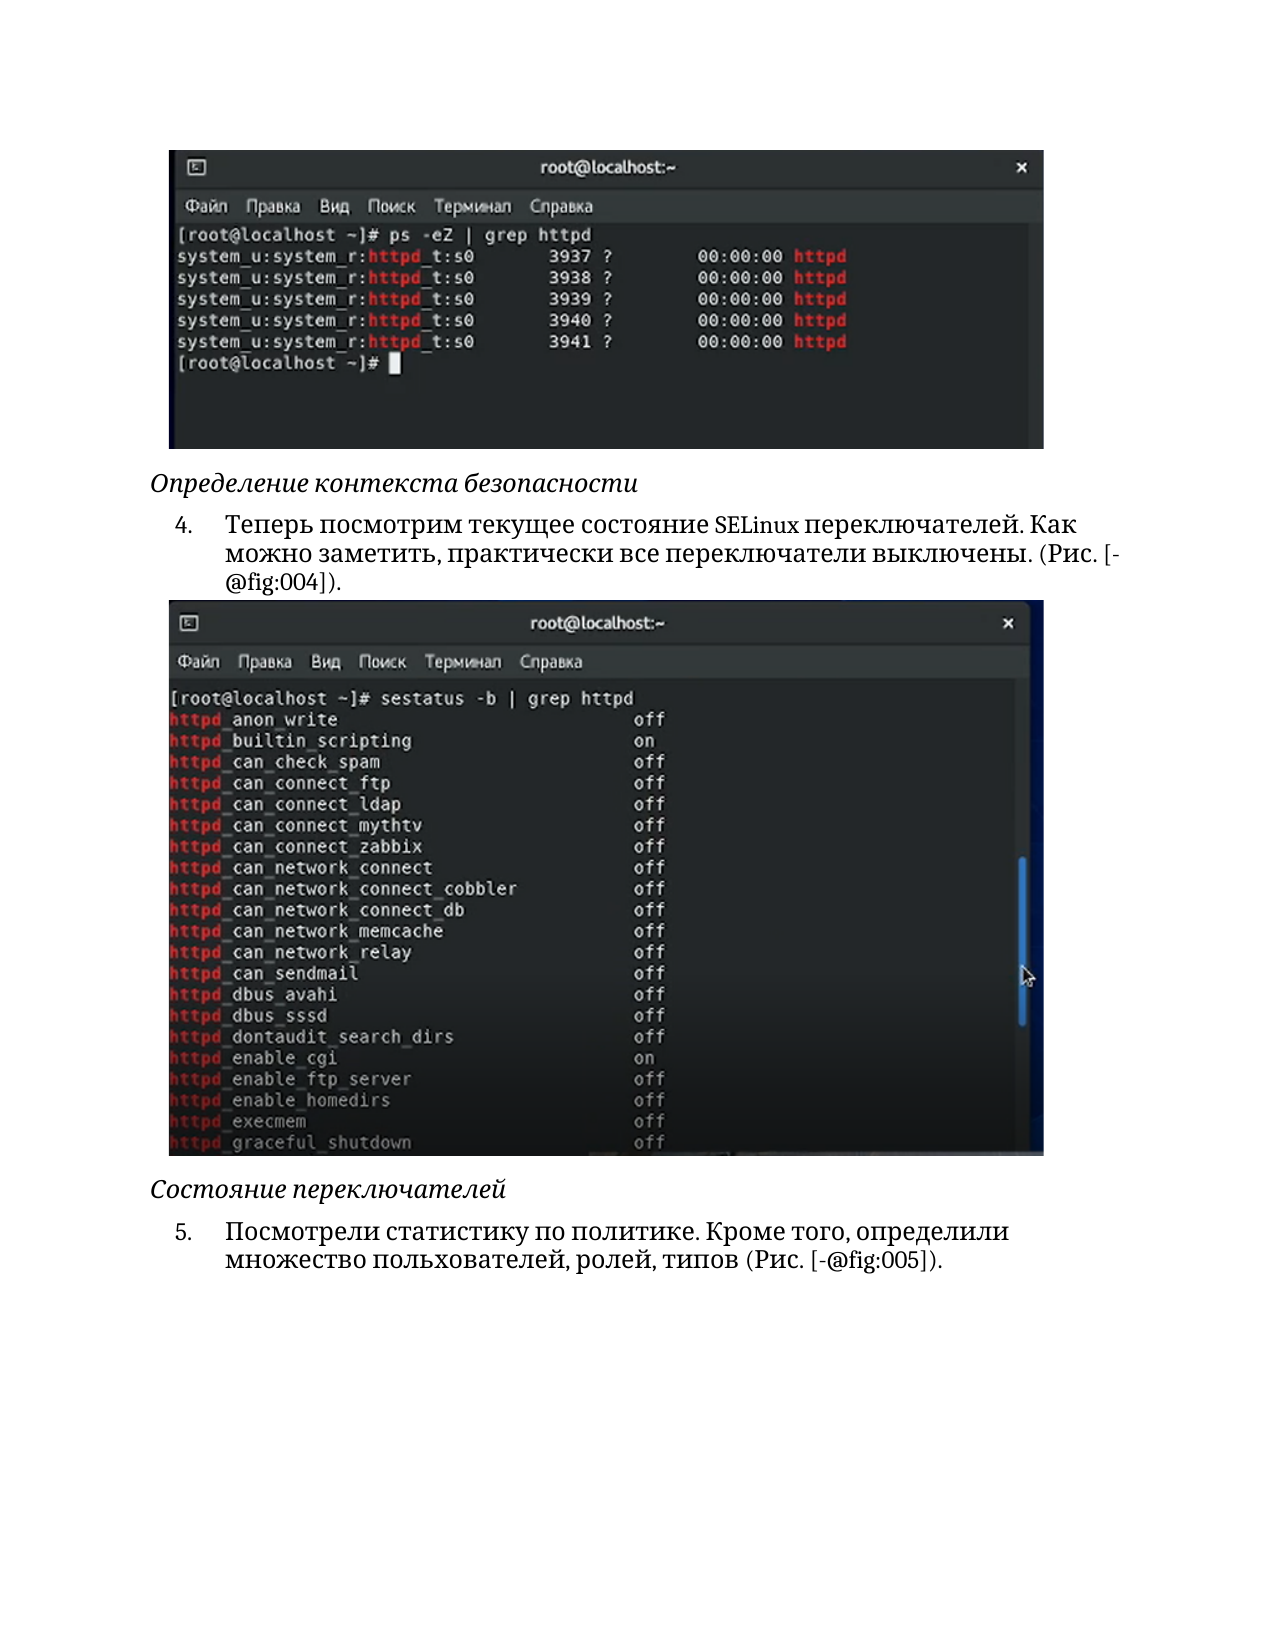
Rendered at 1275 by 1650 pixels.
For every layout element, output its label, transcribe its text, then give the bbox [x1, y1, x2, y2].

text Состояние переключателей [150, 1176, 1125, 1205]
picture [168, 600, 1044, 1156]
list Теперь посмотрим текущее состояние SELinux переключателей. Как можно заметить, практически все переключатели выключены. (Рис. [-@fig:004]). [175, 511, 1125, 597]
picture [168, 150, 1044, 449]
text Определение контекста безопасности [150, 469, 1125, 498]
list Посмотрели статистику по политике. Кроме того, определили множество польхователей, ролей, типов (Рис. [-@fig:005]). [175, 1218, 1125, 1275]
